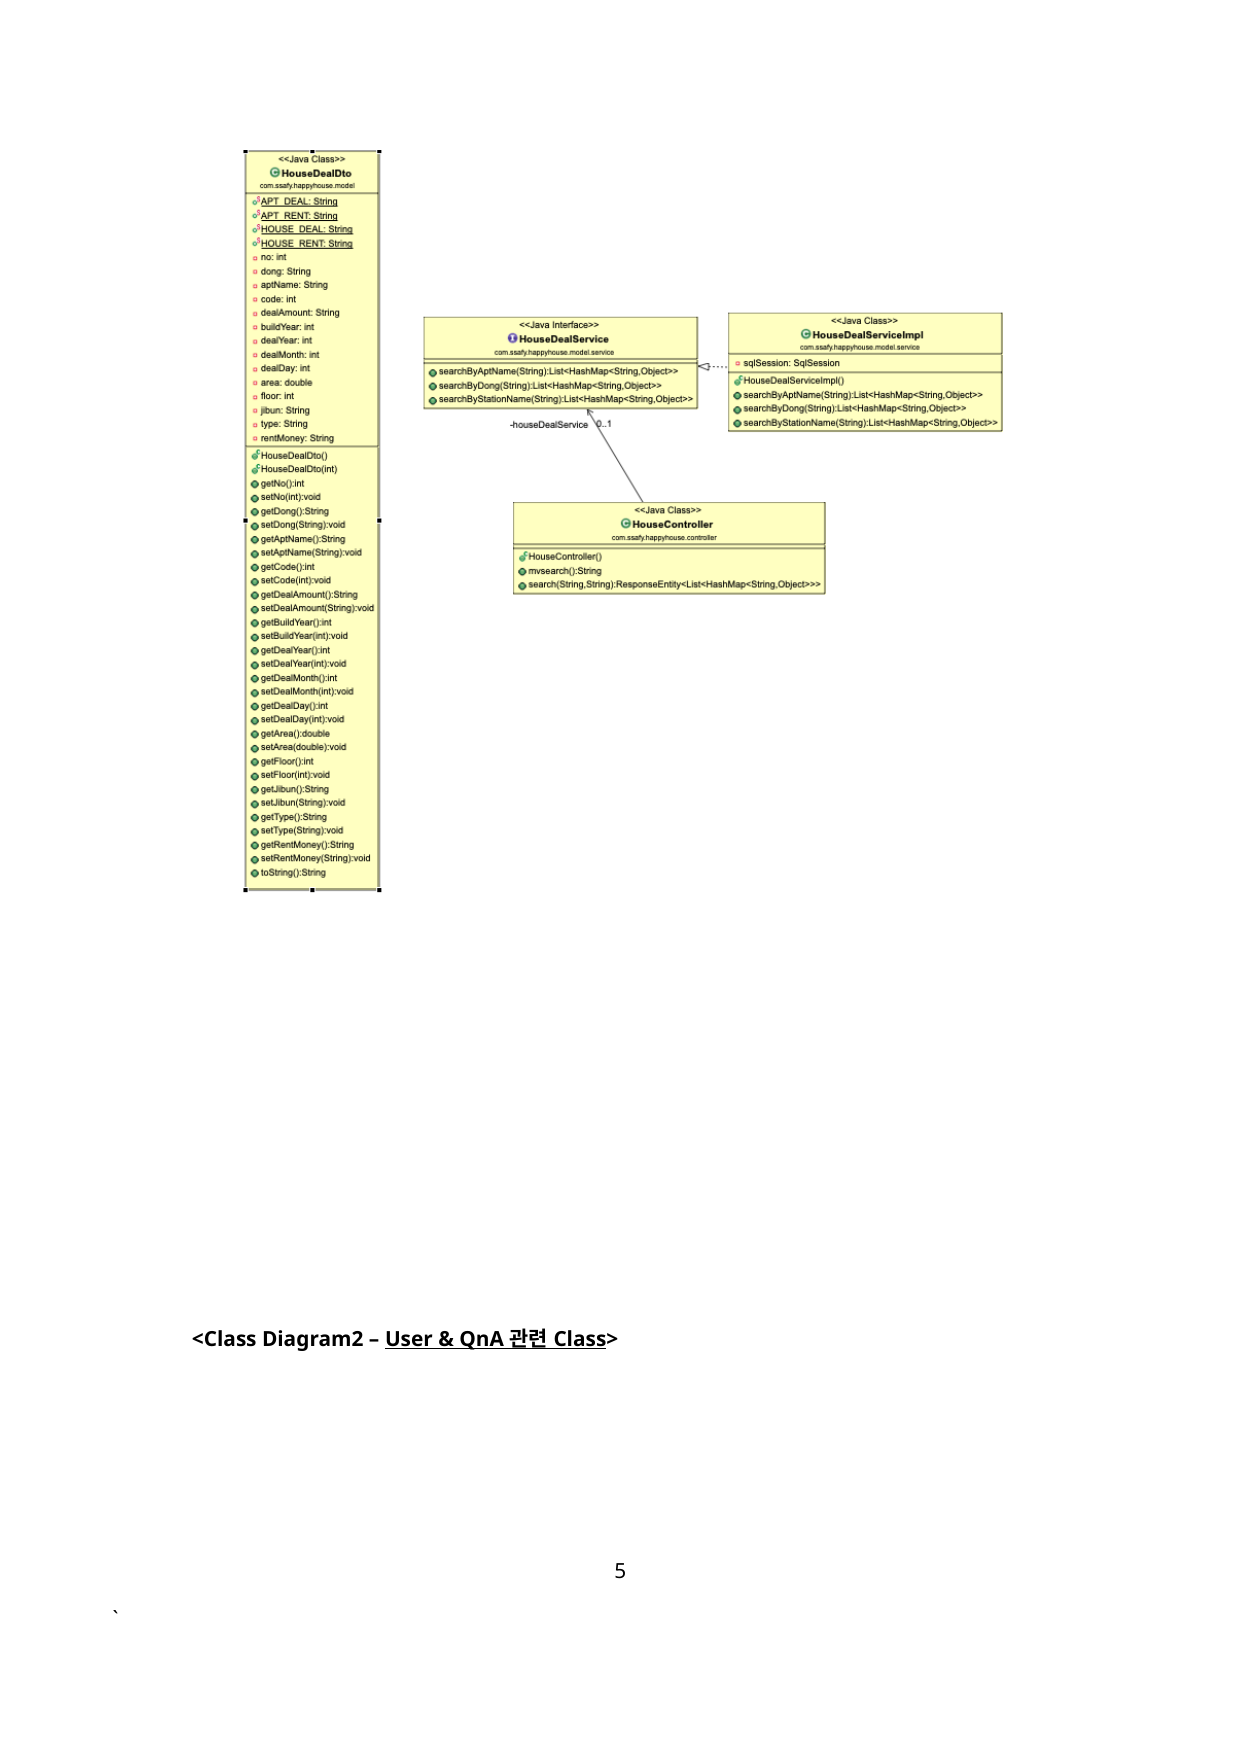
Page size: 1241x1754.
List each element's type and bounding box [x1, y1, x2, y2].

list [154, 150, 1128, 1352]
picture [191, 150, 1075, 922]
